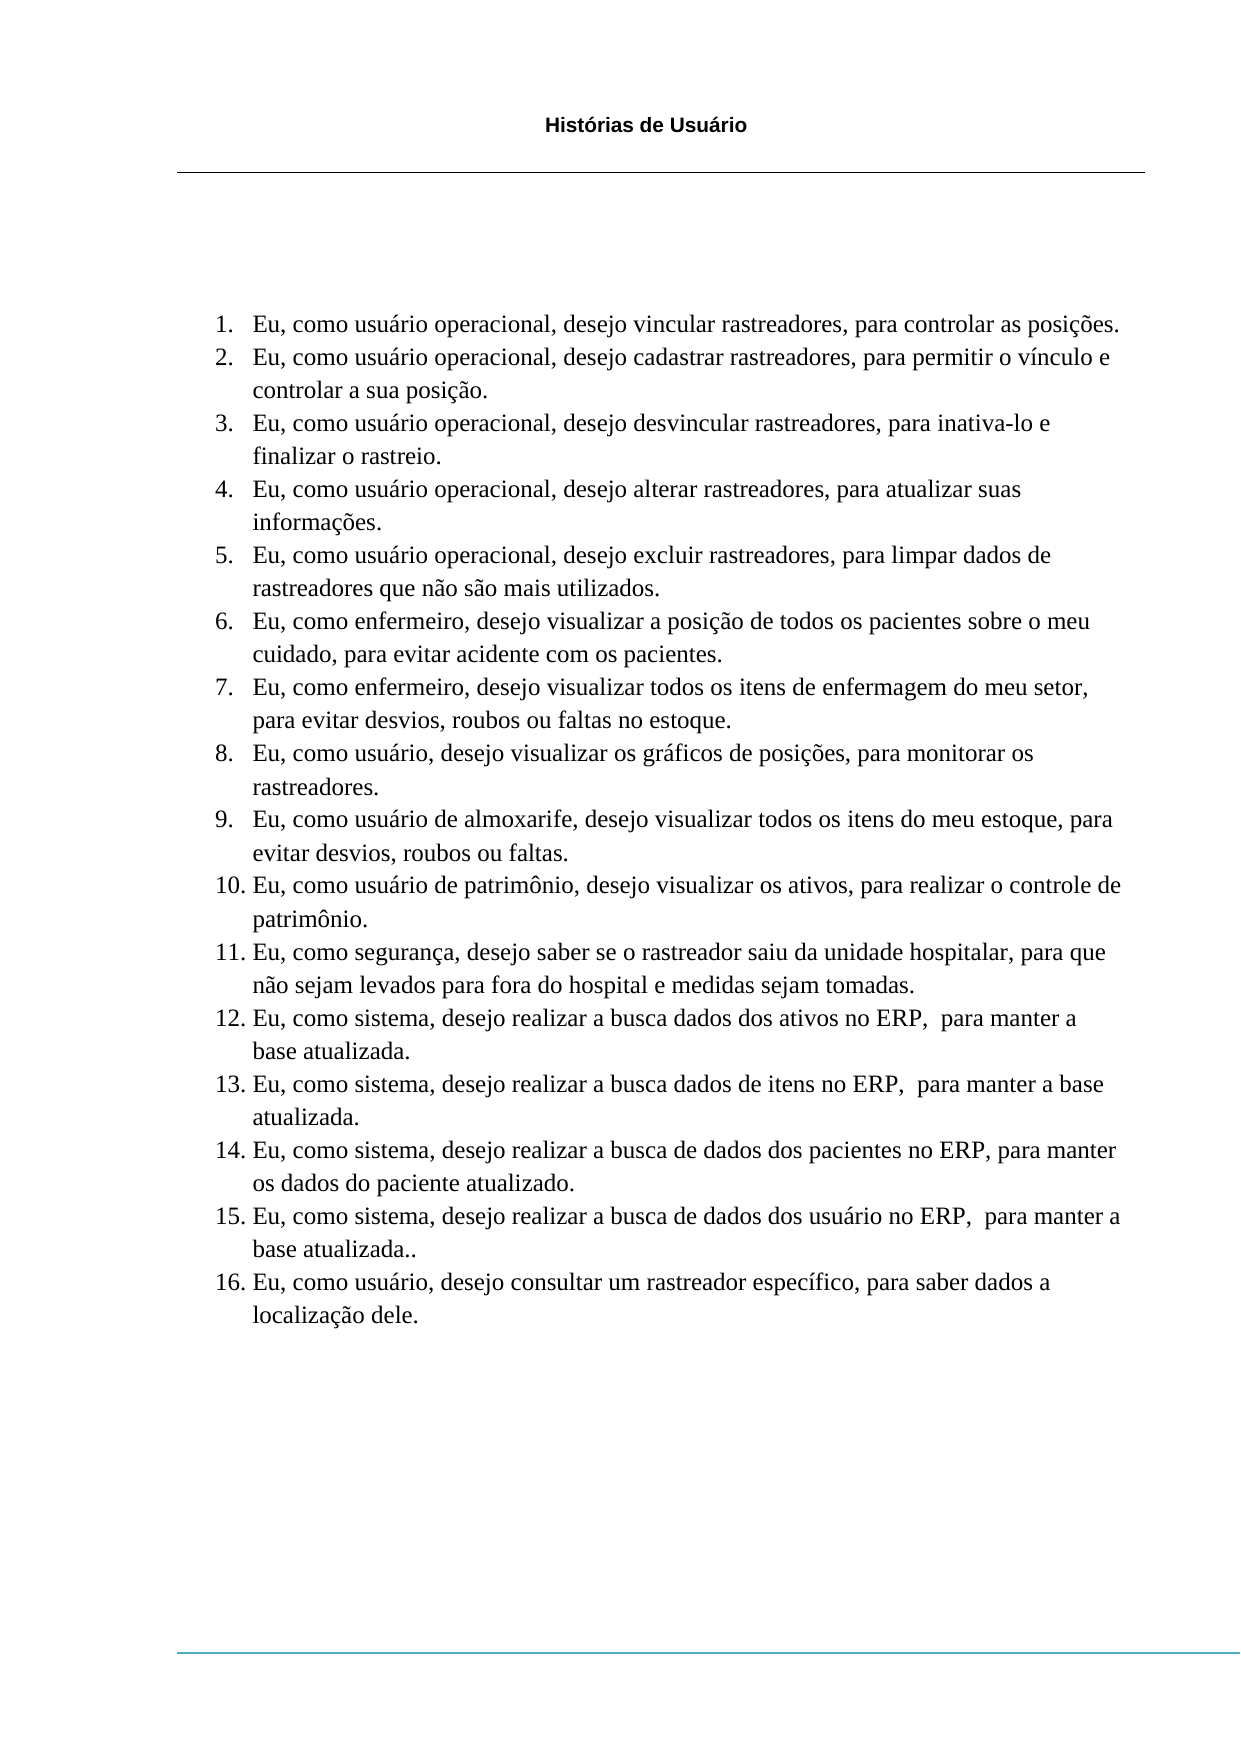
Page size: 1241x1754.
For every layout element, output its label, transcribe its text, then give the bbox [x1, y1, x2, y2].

list Eu, como usuário, desejo visualizar os gráficos de posições, para monitorar os rastreadores. [215, 738, 1122, 800]
list Eu, como usuário operacional, desejo excluir rastreadores, para limpar dados de rastreadores que não são mais utilizados. [215, 540, 1122, 602]
list Eu, como usuário operacional, desejo desvincular rastreadores, para inativa-lo e finalizar o rastreio. [215, 408, 1122, 470]
list Eu, como usuário operacional, desejo cadastrar rastreadores, para permitir o vínculo e controlar a sua posição. [215, 342, 1122, 404]
list Eu, como enfermeiro, desejo visualizar todos os itens de enfermagem do meu setor, para evitar desvios, roubos ou faltas no estoque. [215, 672, 1122, 734]
list Eu, como enfermeiro, desejo visualizar a posição de todos os pacientes sobre o meu cuidado, para evitar acidente com os pacientes. [215, 606, 1122, 668]
list Eu, como sistema, desejo realizar a busca dados de itens no ERP, para manter a base atualizada. [215, 1069, 1122, 1131]
list Eu, como usuário operacional, desejo vincular rastreadores, para controlar as posições. [215, 309, 1122, 338]
list Eu, como usuário operacional, desejo alterar rastreadores, para atualizar suas informações. [215, 474, 1122, 536]
list Eu, como segurança, desejo saber se o rastreador saiu da unidade hospitalar, para que não sejam levados para fora do hospital e medidas sejam tomadas. [215, 937, 1122, 998]
list Eu, como sistema, desejo realizar a busca de dados dos usuário no ERP, para manter a base atualizada.. [215, 1201, 1122, 1263]
list Eu, como usuário, desejo consultar um rastreador específico, para saber dados a localização dele. [215, 1267, 1122, 1329]
list Eu, como usuário de almoxarife, desejo visualizar todos os itens do meu estoque, para evitar desvios, roubos ou faltas. [215, 804, 1122, 866]
list Eu, como usuário de patrimônio, desejo visualizar os ativos, para realizar o controle de patrimônio. [215, 871, 1122, 932]
list Eu, como sistema, desejo realizar a busca de dados dos pacientes no ERP, para manter os dados do paciente atualizado. [215, 1135, 1122, 1197]
list Eu, como sistema, desejo realizar a busca dados dos ativos no ERP, para manter a base atualizada. [215, 1003, 1122, 1064]
